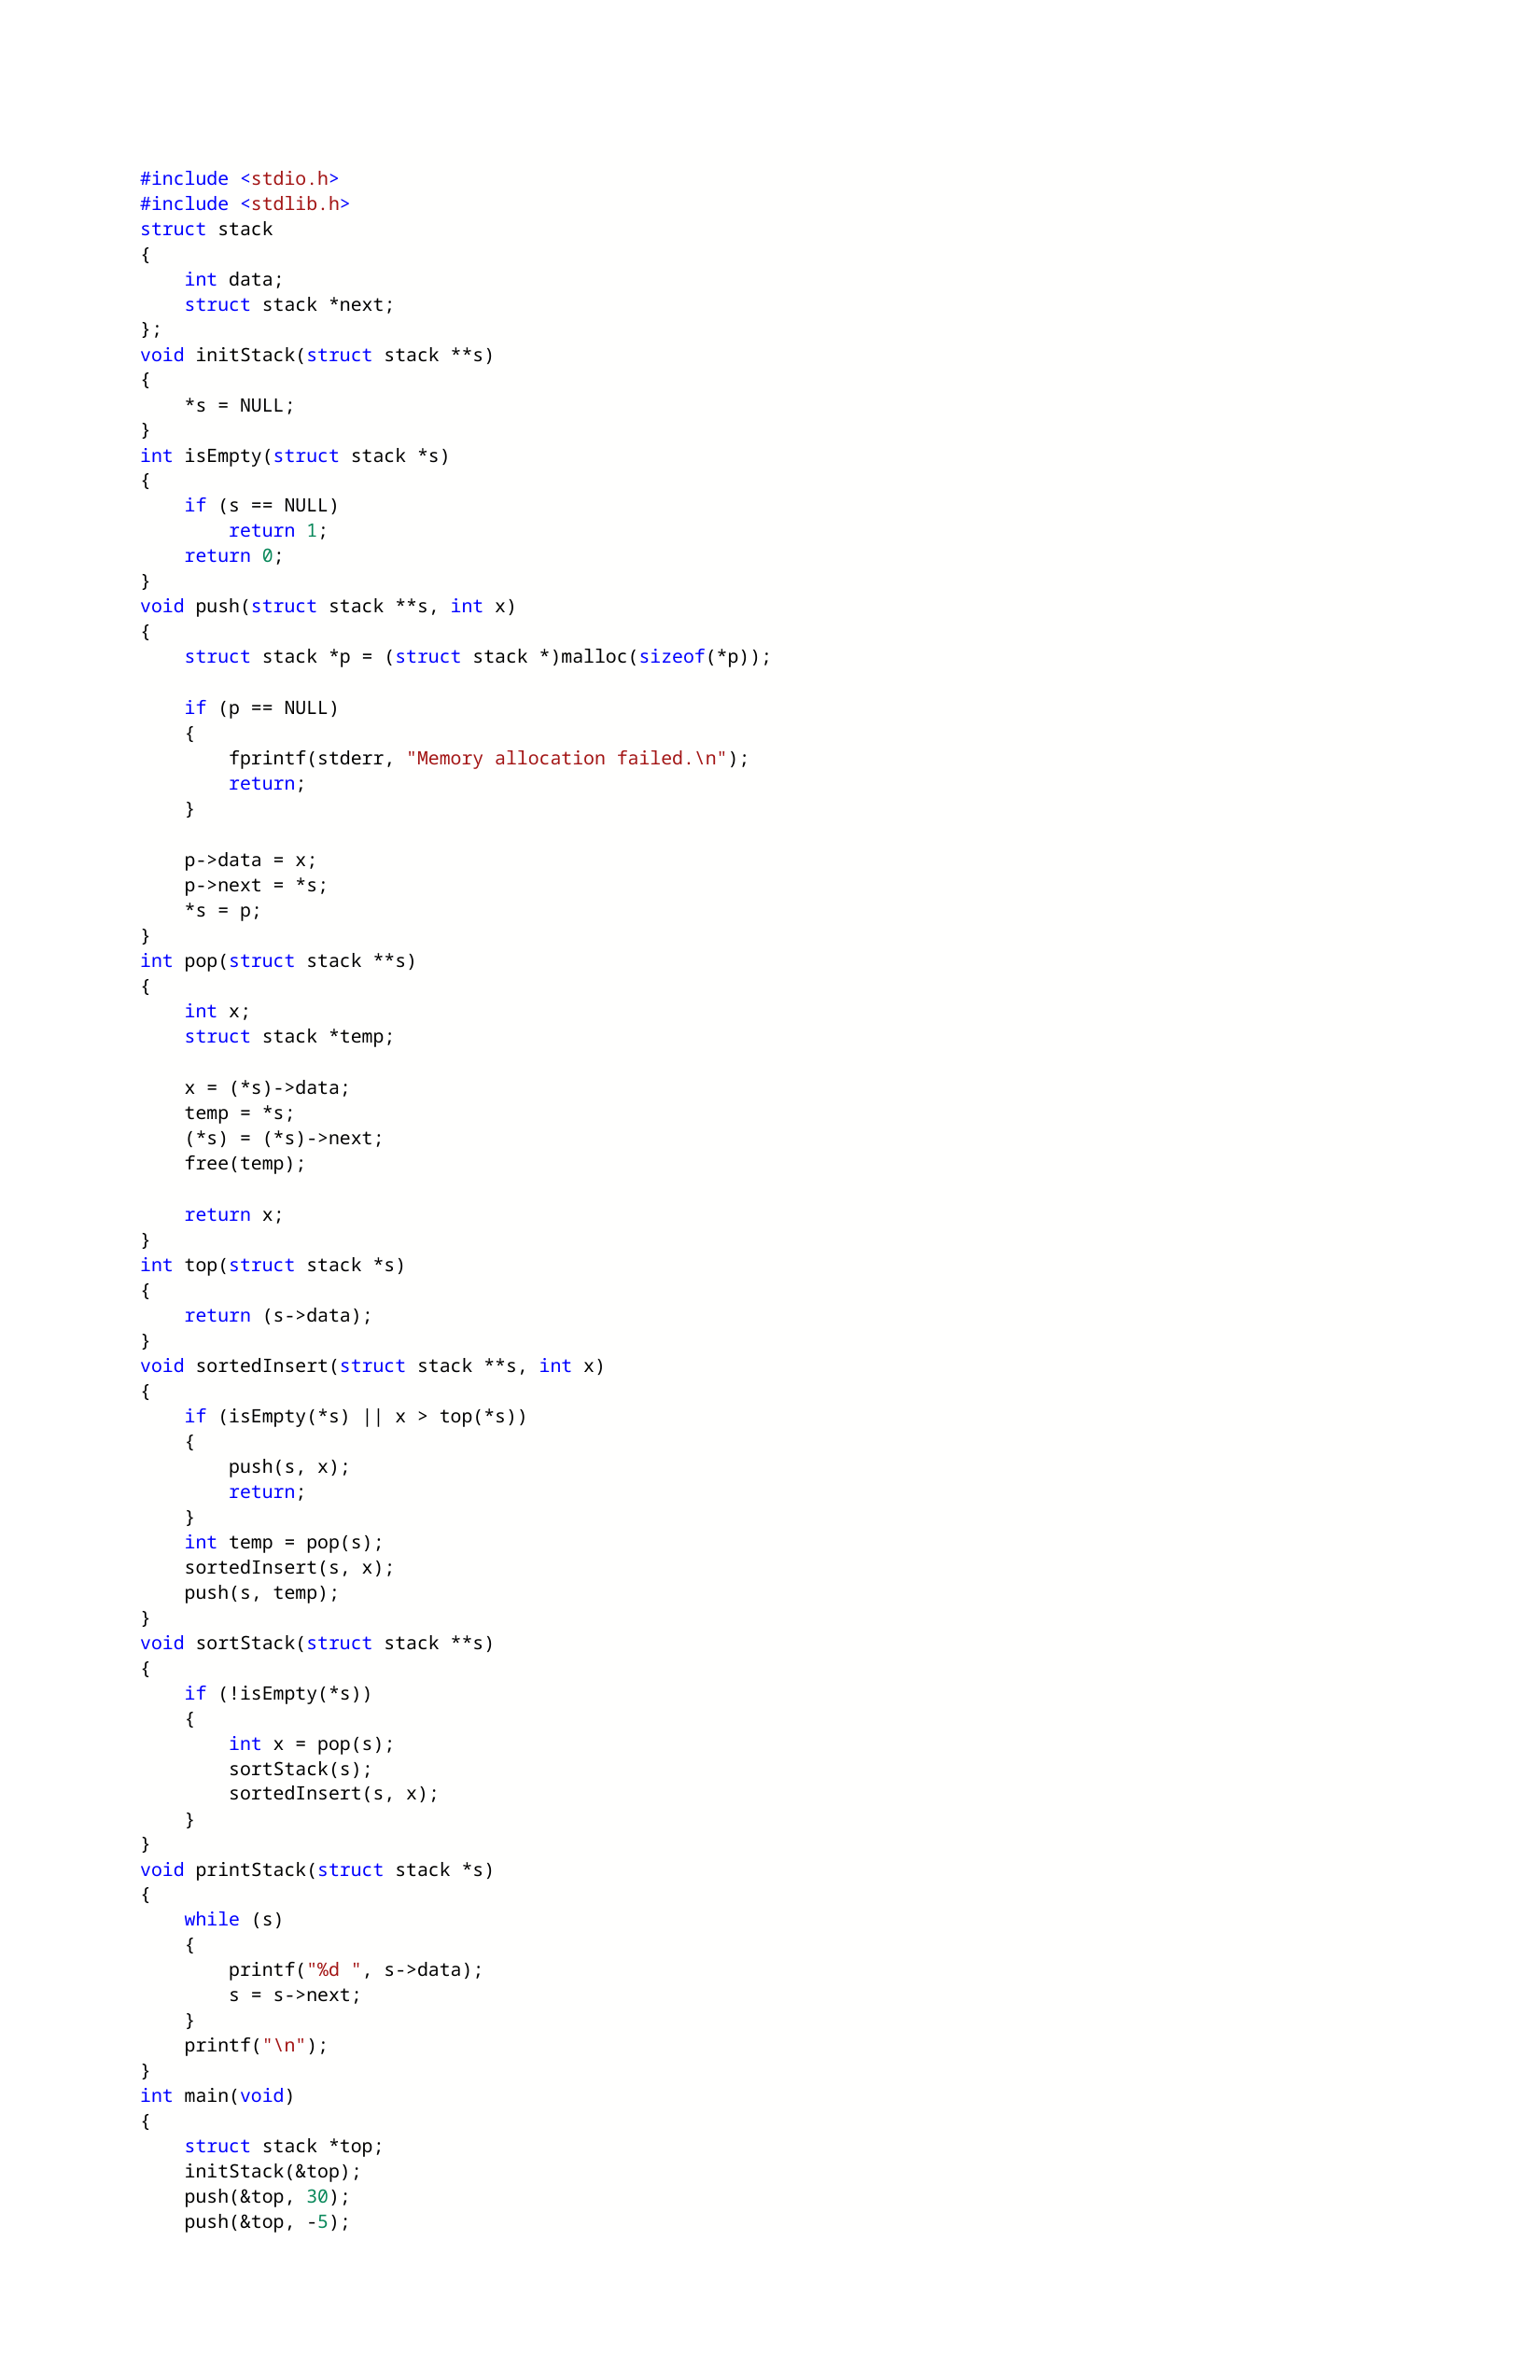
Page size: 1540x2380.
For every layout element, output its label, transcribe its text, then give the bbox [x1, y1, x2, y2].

text sortedInsert(s, x); [140, 1554, 1400, 1579]
text void printStack(struct stack *s) [140, 1856, 1400, 1882]
text } [140, 922, 1400, 947]
text int main(void) [140, 2083, 1400, 2107]
text struct stack *temp; [140, 1023, 1400, 1048]
text sortStack(s); [140, 1756, 1400, 1781]
text return; [140, 771, 1400, 795]
text free(temp); [140, 1150, 1400, 1175]
text while (s) [140, 1907, 1400, 1932]
text push(&top, 30); [140, 2183, 1400, 2208]
text return 1; [140, 518, 1400, 543]
text int top(struct stack *s) [140, 1252, 1400, 1277]
text { [140, 1882, 1400, 1907]
text return (s->data); [140, 1302, 1400, 1327]
text struct stack [140, 216, 1400, 241]
text return 0; [140, 543, 1400, 568]
text } [140, 2057, 1400, 2083]
text } [140, 795, 1400, 820]
text s = s->next; [140, 1982, 1400, 2008]
text } [140, 1226, 1400, 1252]
text *s = p; [140, 897, 1400, 922]
text { [140, 2107, 1400, 2134]
text if (!isEmpty(*s)) [140, 1680, 1400, 1705]
text p->data = x; [140, 847, 1400, 872]
text } [140, 1831, 1400, 1856]
text { [140, 367, 1400, 392]
text { [140, 1277, 1400, 1302]
text void sortedInsert(struct stack **s, int x) [140, 1352, 1400, 1378]
text { [140, 619, 1400, 643]
text int data; [140, 266, 1400, 291]
text *s = NULL; [140, 392, 1400, 417]
text { [140, 241, 1400, 266]
text int pop(struct stack **s) [140, 947, 1400, 973]
text initStack(&top); [140, 2158, 1400, 2183]
text { [140, 1932, 1400, 1957]
text int isEmpty(struct stack *s) [140, 442, 1400, 468]
text struct stack *p = (struct stack *)malloc(sizeof(*p)); [140, 643, 1400, 669]
text } [140, 1504, 1400, 1529]
text int x; [140, 998, 1400, 1023]
text { [140, 468, 1400, 493]
text printf("%d ", s->data); [140, 1957, 1400, 1982]
text struct stack *top; [140, 2134, 1400, 2158]
text return; [140, 1478, 1400, 1504]
text push(s, temp); [140, 1579, 1400, 1604]
text void sortStack(struct stack **s) [140, 1630, 1400, 1655]
text push(s, x); [140, 1453, 1400, 1478]
text int x = pop(s); [140, 1730, 1400, 1756]
text { [140, 1655, 1400, 1680]
text } [140, 1327, 1400, 1352]
text } [140, 568, 1400, 594]
text fprintf(stderr, "Memory allocation failed.\n"); [140, 745, 1400, 771]
text struct stack *next; [140, 291, 1400, 316]
text { [140, 721, 1400, 745]
text void push(struct stack **s, int x) [140, 594, 1400, 619]
text x = (*s)->data; [140, 1074, 1400, 1099]
text }; [140, 316, 1400, 342]
text void initStack(struct stack **s) [140, 342, 1400, 367]
text } [140, 1604, 1400, 1630]
text #include <stdlib.h> [140, 190, 1400, 216]
text { [140, 1705, 1400, 1730]
text (*s) = (*s)->next; [140, 1125, 1400, 1150]
text return x; [140, 1201, 1400, 1226]
text p->next = *s; [140, 872, 1400, 897]
text int temp = pop(s); [140, 1529, 1400, 1554]
text temp = *s; [140, 1099, 1400, 1125]
text { [140, 1428, 1400, 1453]
text } [140, 2008, 1400, 2033]
text } [140, 417, 1400, 442]
text sortedInsert(s, x); [140, 1781, 1400, 1806]
text { [140, 973, 1400, 998]
text { [140, 1378, 1400, 1403]
text } [140, 1806, 1400, 1831]
text push(&top, -5); [140, 2208, 1400, 2233]
text if (isEmpty(*s) || x > top(*s)) [140, 1403, 1400, 1428]
text #include <stdio.h> [140, 165, 1400, 190]
text printf("\n"); [140, 2033, 1400, 2057]
text if (s == NULL) [140, 493, 1400, 518]
text if (p == NULL) [140, 694, 1400, 721]
